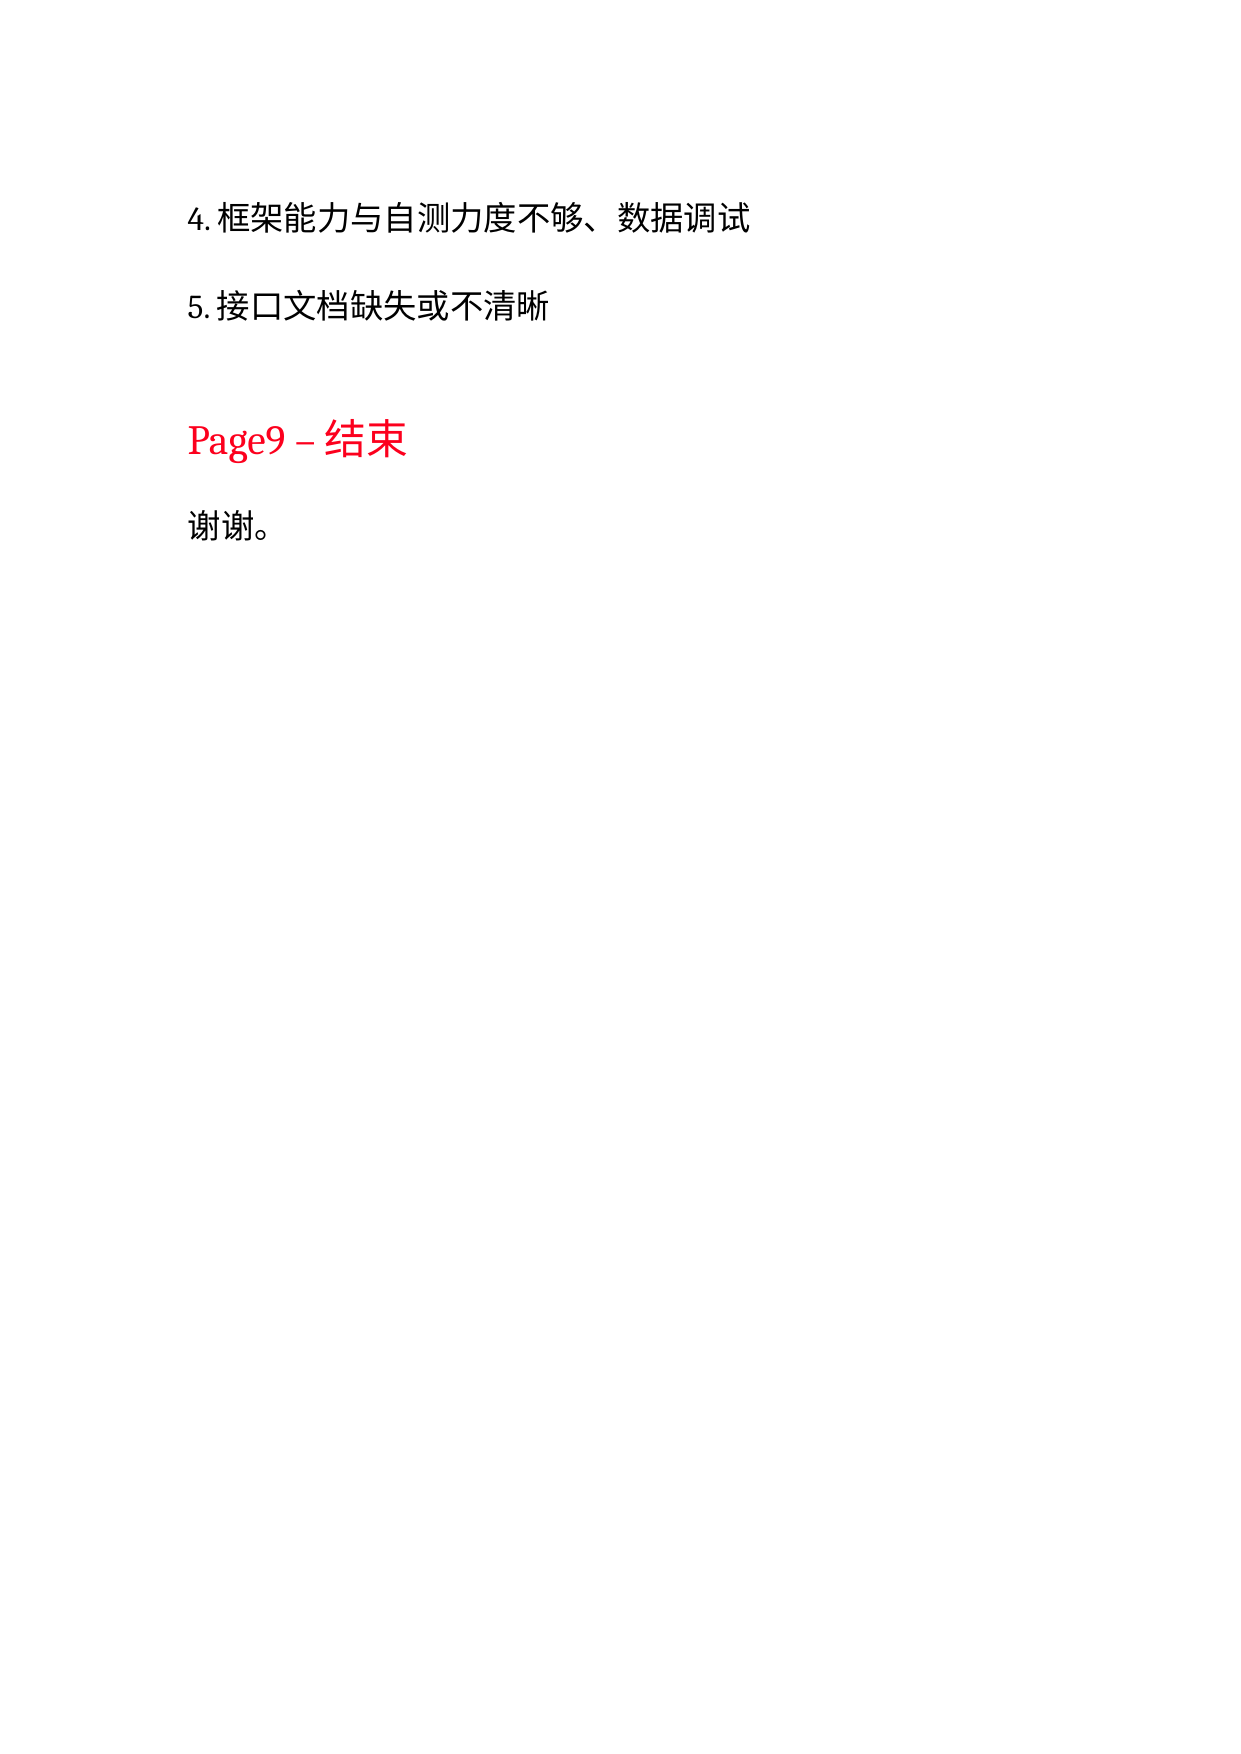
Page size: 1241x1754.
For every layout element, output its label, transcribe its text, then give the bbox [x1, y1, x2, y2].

text 谢谢。 [187, 480, 1053, 568]
text Page9 – 结束 [187, 392, 1053, 480]
text 4. 框架能力与自测力度不够、数据调试 [187, 172, 1053, 260]
text 5. 接口文档缺失或不清晰 [187, 260, 1053, 348]
